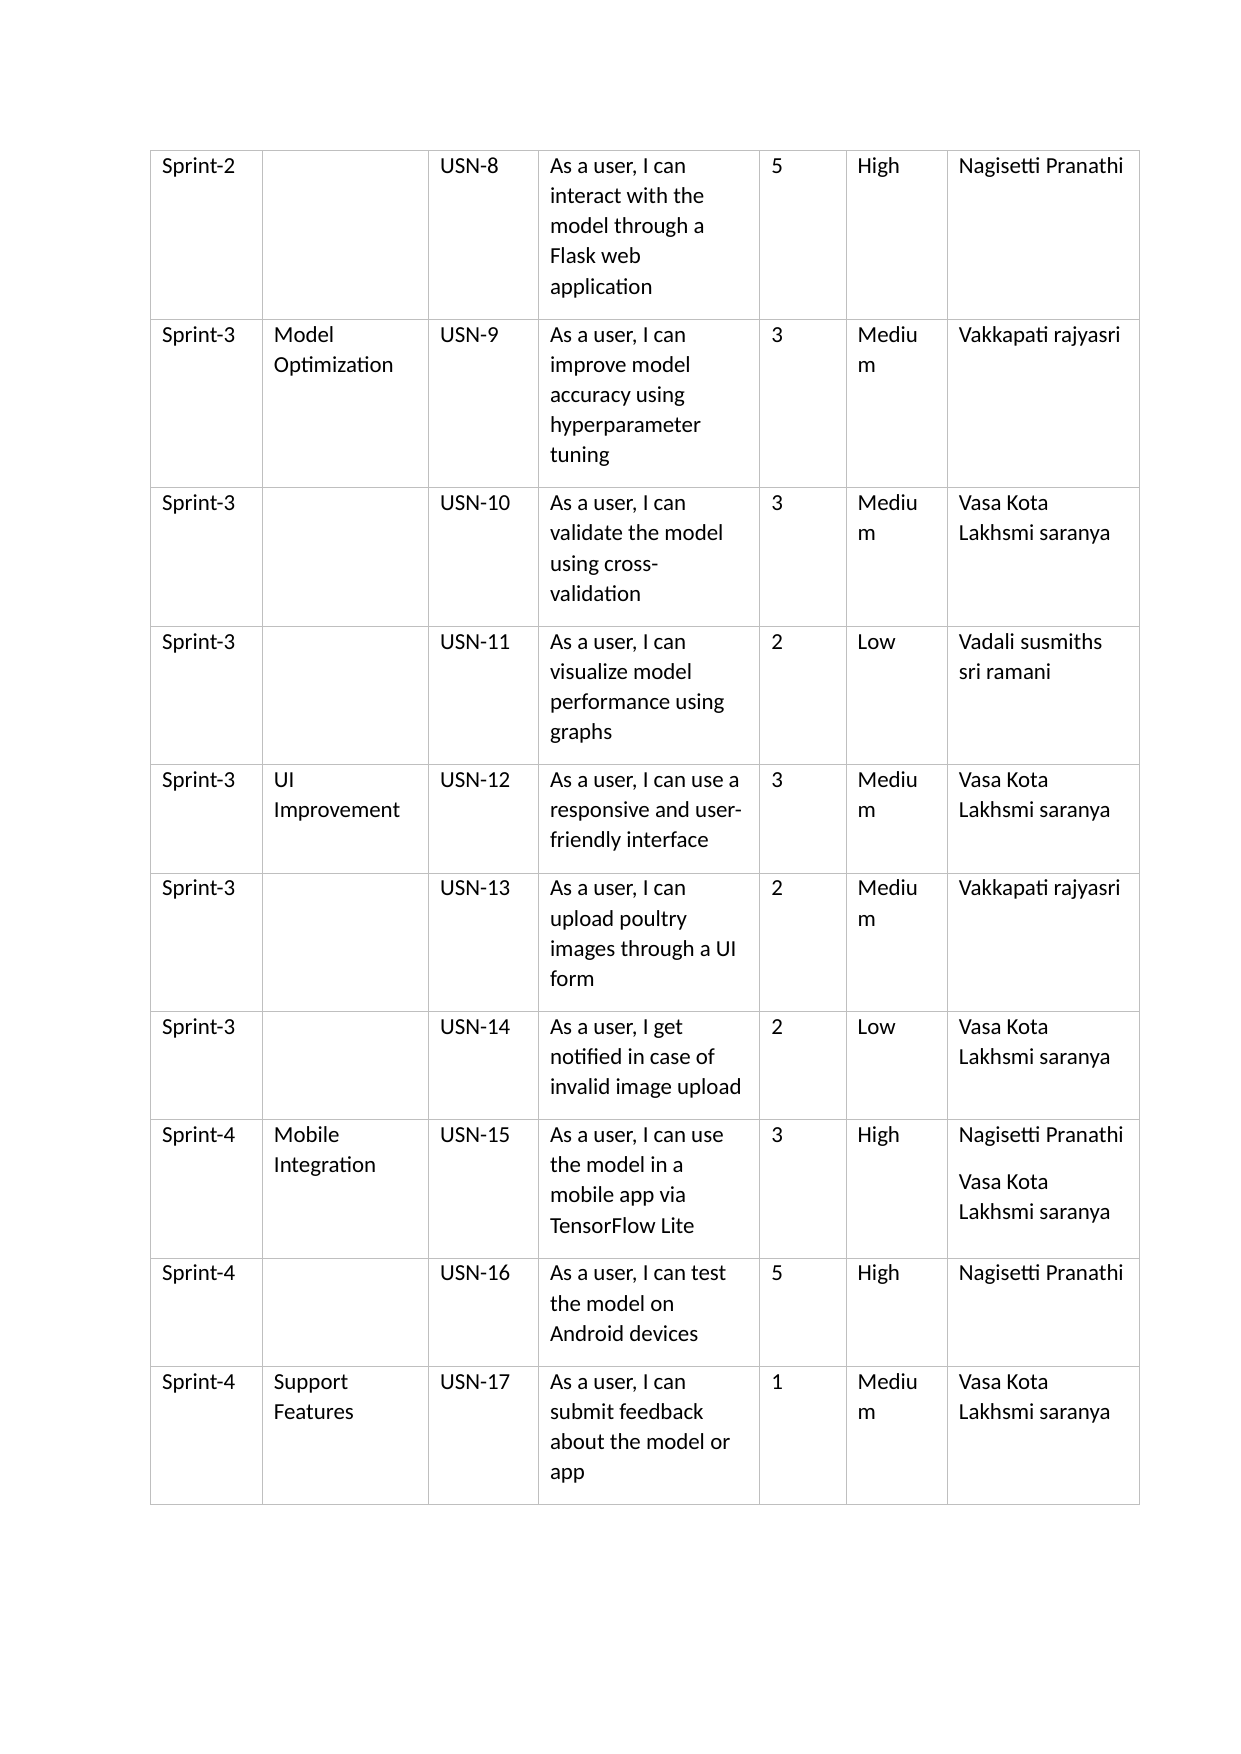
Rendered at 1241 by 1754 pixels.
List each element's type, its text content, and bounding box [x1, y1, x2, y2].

table_cell USN-15 [429, 1120, 538, 1257]
table_cell Low [847, 627, 947, 764]
table_cell Vasa Kota Lakhsmi saranya [948, 1012, 1139, 1119]
table_cell Medium [847, 488, 947, 626]
table_cell 3 [760, 765, 846, 872]
table_cell USN-12 [429, 765, 538, 872]
table_cell 2 [760, 1012, 846, 1119]
table_cell 2 [760, 874, 846, 1011]
table_cell Vadali susmiths sri ramani [948, 627, 1139, 764]
table_cell Nagisetti Pranathi [948, 1259, 1139, 1366]
table_cell Medium [847, 320, 947, 487]
table_cell As a user, I can visualize model performance using graphs [539, 627, 759, 764]
table_cell Sprint-3 [151, 627, 262, 764]
table_cell Sprint-4 [151, 1367, 262, 1504]
table_cell High [847, 1259, 947, 1366]
table_cell [263, 1012, 428, 1119]
table_cell Vasa Kota Lakhsmi saranya [948, 1367, 1139, 1504]
table_cell UI Improvement [263, 765, 428, 872]
table_cell As a user, I can use a responsive and user-friendly interface [539, 765, 759, 872]
table_cell 5 [760, 151, 846, 319]
table_cell As a user, I can submit feedback about the model or app [539, 1367, 759, 1504]
table_cell [263, 627, 428, 764]
table_cell USN-8 [429, 151, 538, 319]
table_cell Medium [847, 765, 947, 872]
table_cell Mobile Integration [263, 1120, 428, 1257]
table_cell Sprint-3 [151, 488, 262, 626]
table_cell 3 [760, 1120, 846, 1257]
table_cell As a user, I can use the model in a mobile app via TensorFlow Lite [539, 1120, 759, 1257]
table_cell USN-10 [429, 488, 538, 626]
table_cell [263, 151, 428, 319]
table_cell Model Optimization [263, 320, 428, 487]
table_cell Medium [847, 874, 947, 1011]
table_cell 5 [760, 1259, 846, 1366]
table_cell Support Features [263, 1367, 428, 1504]
table_cell 3 [760, 320, 846, 487]
table_cell [263, 488, 428, 626]
table_cell Low [847, 1012, 947, 1119]
table_cell Sprint-2 [151, 151, 262, 319]
table_cell 1 [760, 1367, 846, 1504]
table_cell As a user, I can test the model on Android devices [539, 1259, 759, 1366]
table_cell Medium [847, 1367, 947, 1504]
table_cell [263, 1259, 428, 1366]
table_cell Nagisetti Pranathi [948, 151, 1139, 319]
table_cell As a user, I can validate the model using cross-validation [539, 488, 759, 626]
table_cell USN-14 [429, 1012, 538, 1119]
table_cell As a user, I can interact with the model through a Flask web application [539, 151, 759, 319]
table_cell USN-11 [429, 627, 538, 764]
table_cell Vakkapati rajyasri [948, 874, 1139, 1011]
table_cell Vakkapati rajyasri [948, 320, 1139, 487]
table_cell Sprint-3 [151, 320, 262, 487]
table_cell Vasa Kota Lakhsmi saranya [948, 488, 1139, 626]
table_cell Sprint-4 [151, 1120, 262, 1257]
table_cell High [847, 151, 947, 319]
table_cell Sprint-4 [151, 1259, 262, 1366]
table_cell As a user, I can improve model accuracy using hyperparameter tuning [539, 320, 759, 487]
table_cell Vasa Kota Lakhsmi saranya [948, 765, 1139, 872]
table_cell [263, 874, 428, 1011]
table_cell As a user, I can upload poultry images through a UI form [539, 874, 759, 1011]
table_cell USN-16 [429, 1259, 538, 1366]
table_cell Sprint-3 [151, 1012, 262, 1119]
table_cell USN-9 [429, 320, 538, 487]
table_cell 3 [760, 488, 846, 626]
table_cell Sprint-3 [151, 765, 262, 872]
table_cell High [847, 1120, 947, 1257]
table_cell USN-17 [429, 1367, 538, 1504]
table_cell Nagisetti Pranathi Vasa Kota Lakhsmi saranya [948, 1120, 1139, 1257]
table_cell 2 [760, 627, 846, 764]
table_cell USN-13 [429, 874, 538, 1011]
table_cell As a user, I get notified in case of invalid image upload [539, 1012, 759, 1119]
table_cell Sprint-3 [151, 874, 262, 1011]
